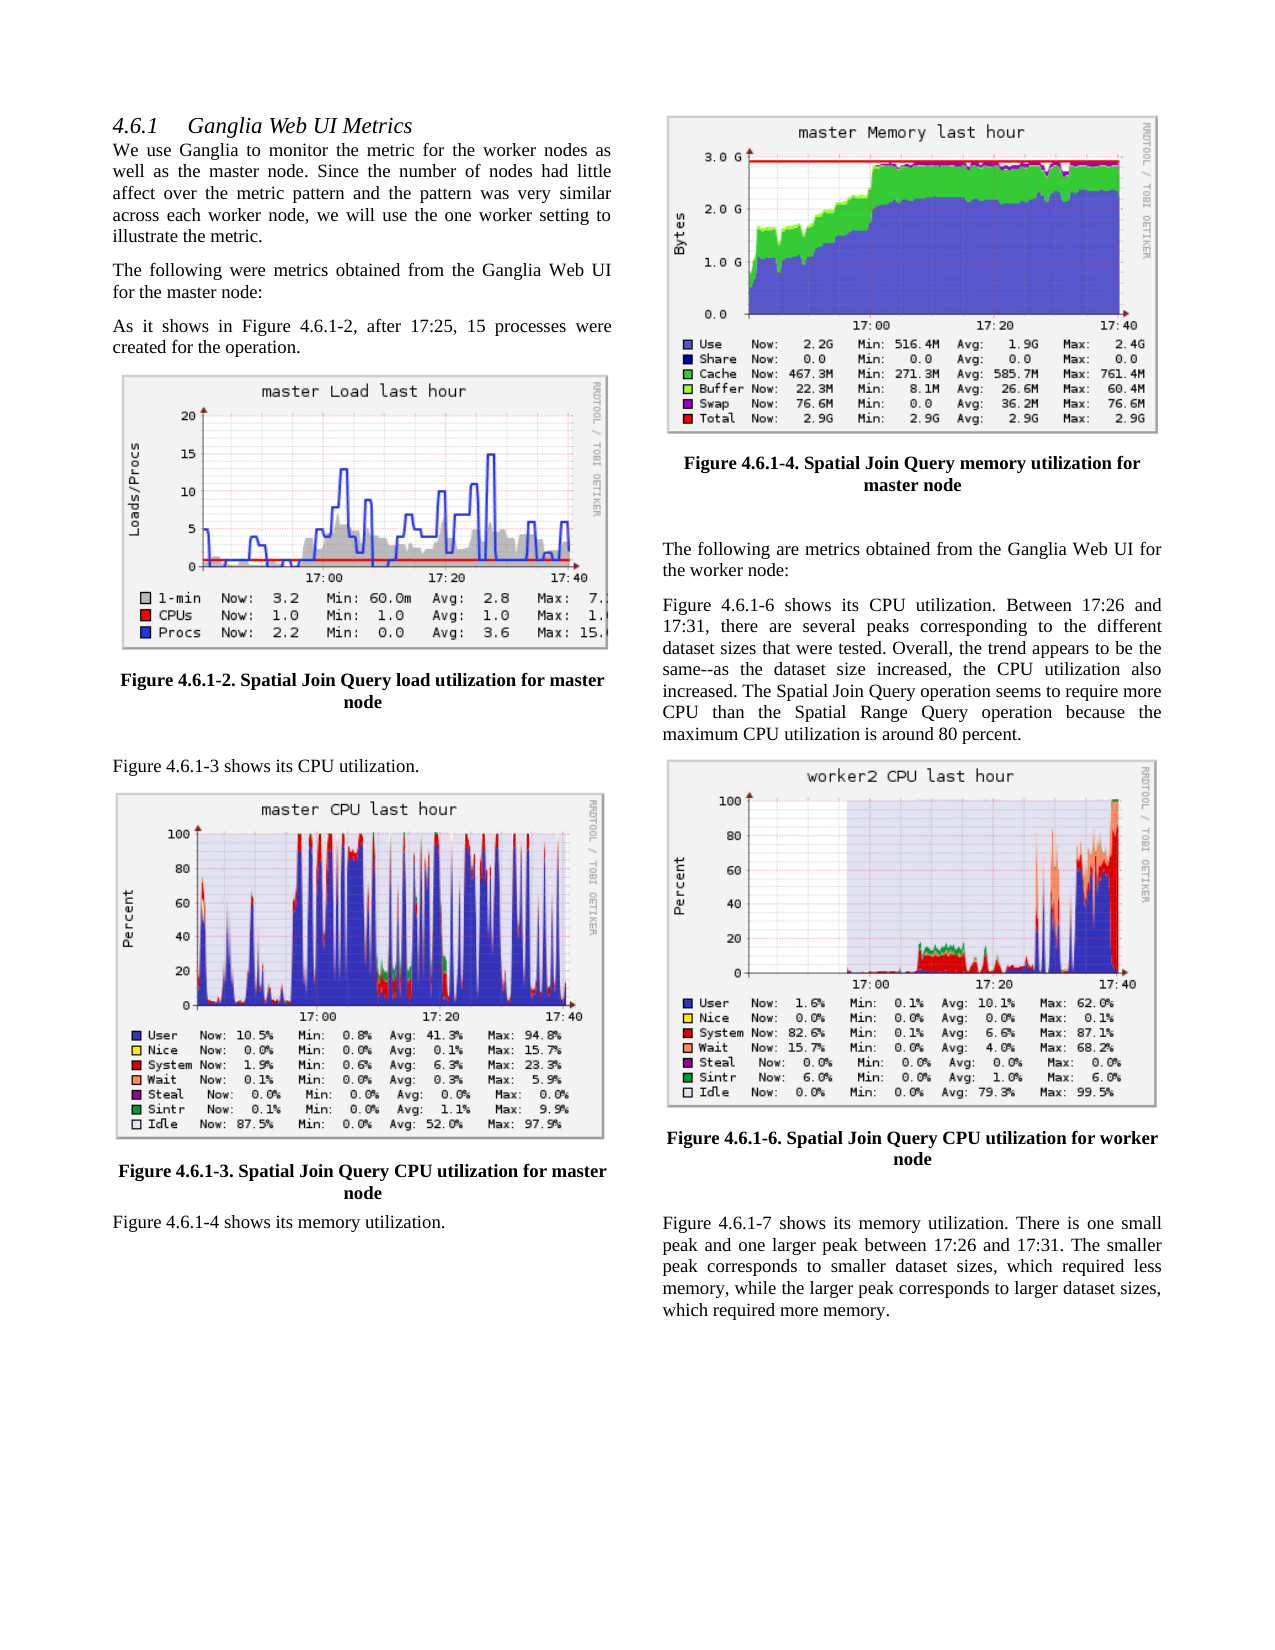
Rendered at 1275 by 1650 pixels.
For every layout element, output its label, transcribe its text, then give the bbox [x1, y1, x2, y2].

text The following are metrics obtained from the Ganglia Web UI for the worker node: [662, 538, 1162, 581]
picture [662, 756, 1163, 1115]
text We use Ganglia to monitor the metric for the worker nodes as well as the master node. Since the number of nodes had little affect over the metric pattern and the pattern was very similar across each worker node, we will use the one worker setting to illustrate the metric. [112, 139, 613, 247]
picture [112, 370, 613, 657]
text As it shows in Figure 4.6.1-2, after 17:25, 15 processes were created for the operation. [112, 315, 613, 358]
text Figure 4.6.1-4. Spatial Join Query memory utilization for master node [662, 452, 1162, 495]
picture [112, 788, 613, 1148]
text The following were metrics obtained from the Ganglia Web UI for the master node: [112, 259, 613, 302]
text Figure 4.6.1-7 shows its memory utilization. There is one small peak and one larger peak between 17:26 and 17:31. The smaller peak corresponds to smaller dataset sizes, which required less memory, while the larger peak corresponds to larger dataset sizes, which required more memory. [662, 1212, 1162, 1320]
text Figure 4.6.1-3 shows its CPU utilization. [112, 754, 613, 776]
text Figure 4.6.1-6. Spatial Join Query CPU utilization for worker node [662, 1127, 1162, 1170]
text Figure 4.6.1-6 shows its CPU utilization. Between 17:26 and 17:31, there are several peaks corresponding to the different dataset sizes that were tested. Overall, the trend appears to be the same--as the dataset size increased, the CPU utilization also increased. The Spatial Join Query operation seems to require more CPU than the Spatial Range Query operation because the maximum CPU utilization is around 80 percent. [662, 593, 1162, 744]
subtitle Ganglia Web UI Metrics [112, 112, 613, 139]
text Figure 4.6.1-2. Spatial Join Query load utilization for master node [112, 669, 613, 712]
text Figure 4.6.1-4 shows its memory utilization. [112, 1211, 613, 1233]
picture [662, 112, 1163, 440]
text Figure 4.6.1-3. Spatial Join Query CPU utilization for master node [112, 1160, 613, 1203]
